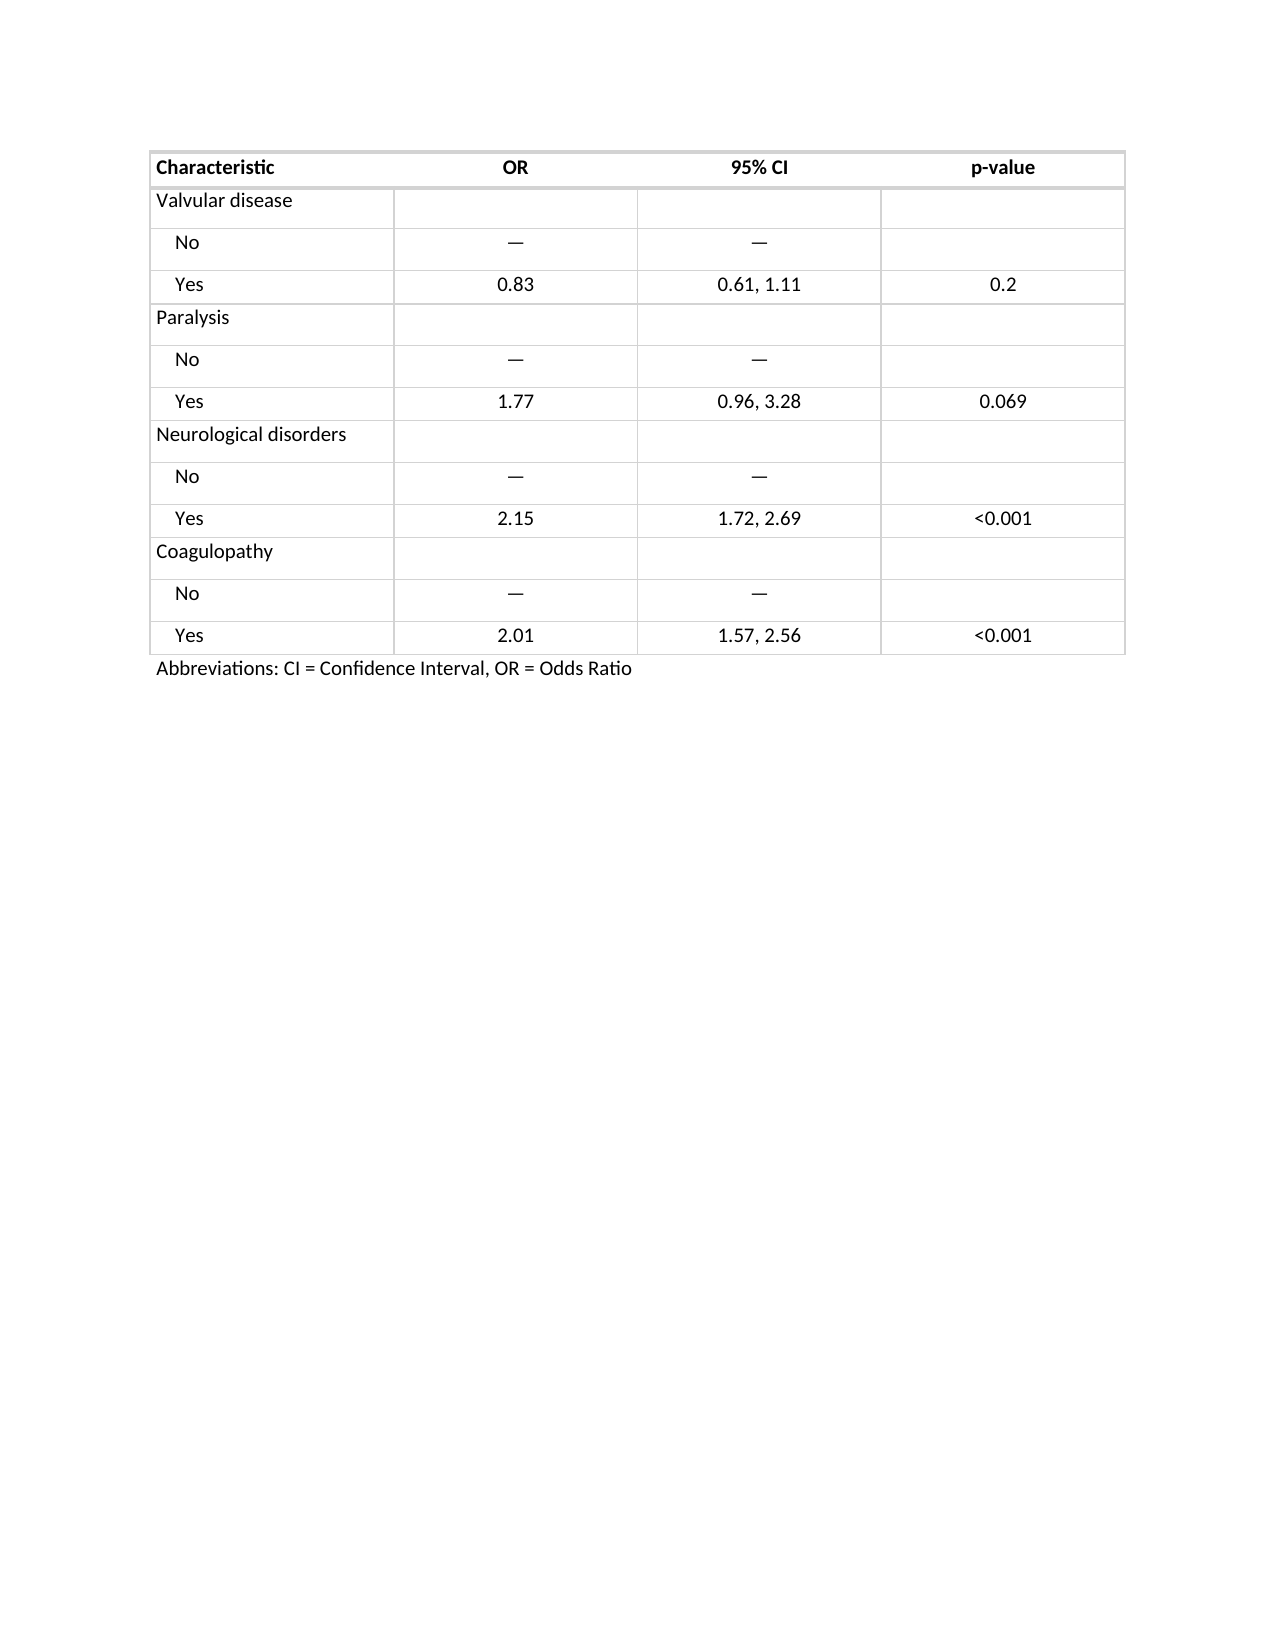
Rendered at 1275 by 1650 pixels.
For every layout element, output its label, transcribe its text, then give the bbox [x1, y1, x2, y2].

table_cell <0.001 [882, 622, 1124, 654]
table_cell — [638, 463, 880, 503]
table_cell Coagulopathy [151, 538, 393, 579]
table_cell 0.83 [395, 271, 637, 303]
table_cell — [638, 580, 880, 621]
table_cell [882, 346, 1124, 387]
table_cell Valvular disease [151, 190, 393, 228]
table_cell 0.61, 1.11 [638, 271, 880, 303]
table_cell Yes [151, 388, 393, 420]
table_cell [638, 190, 880, 228]
table_cell Abbreviations: CI = Confidence Interval, OR = Odds Ratio [150, 655, 1125, 687]
table_cell — [395, 580, 637, 621]
table_cell [638, 305, 880, 345]
table_cell — [638, 346, 880, 387]
table_cell 0.069 [882, 388, 1124, 420]
table_cell 2.01 [395, 622, 637, 654]
table_cell — [395, 229, 637, 269]
table_cell [395, 421, 637, 462]
table_cell 0.96, 3.28 [638, 388, 880, 420]
table_header p-value [881, 154, 1124, 186]
table_cell [395, 538, 637, 579]
table_cell [638, 421, 880, 462]
table_cell — [638, 229, 880, 269]
table_cell [395, 190, 637, 228]
table_cell — [395, 463, 637, 503]
table_cell [638, 538, 880, 579]
table_cell [882, 229, 1124, 269]
table_cell [882, 463, 1124, 503]
table_cell Neurological disorders [151, 421, 393, 462]
table_cell 1.77 [395, 388, 637, 420]
table_header 95% CI [638, 154, 881, 186]
table_cell Yes [151, 271, 393, 303]
table_cell Yes [151, 622, 393, 654]
table_cell 0.2 [882, 271, 1124, 303]
table_cell <0.001 [882, 505, 1124, 537]
table_cell [882, 305, 1124, 345]
table_cell [882, 421, 1124, 462]
table_cell No [151, 580, 393, 621]
table_cell [882, 538, 1124, 579]
table_cell 1.72, 2.69 [638, 505, 880, 537]
table_header Characteristic [151, 154, 394, 186]
table_cell Paralysis [151, 305, 393, 345]
table_cell 2.15 [395, 505, 637, 537]
table_cell No [151, 229, 393, 269]
table_cell [882, 190, 1124, 228]
table_cell [395, 305, 637, 345]
table_cell No [151, 463, 393, 503]
table_cell Yes [151, 505, 393, 537]
table_cell 1.57, 2.56 [638, 622, 880, 654]
table_cell [882, 580, 1124, 621]
table_header OR [394, 154, 637, 186]
table_cell — [395, 346, 637, 387]
table_cell No [151, 346, 393, 387]
